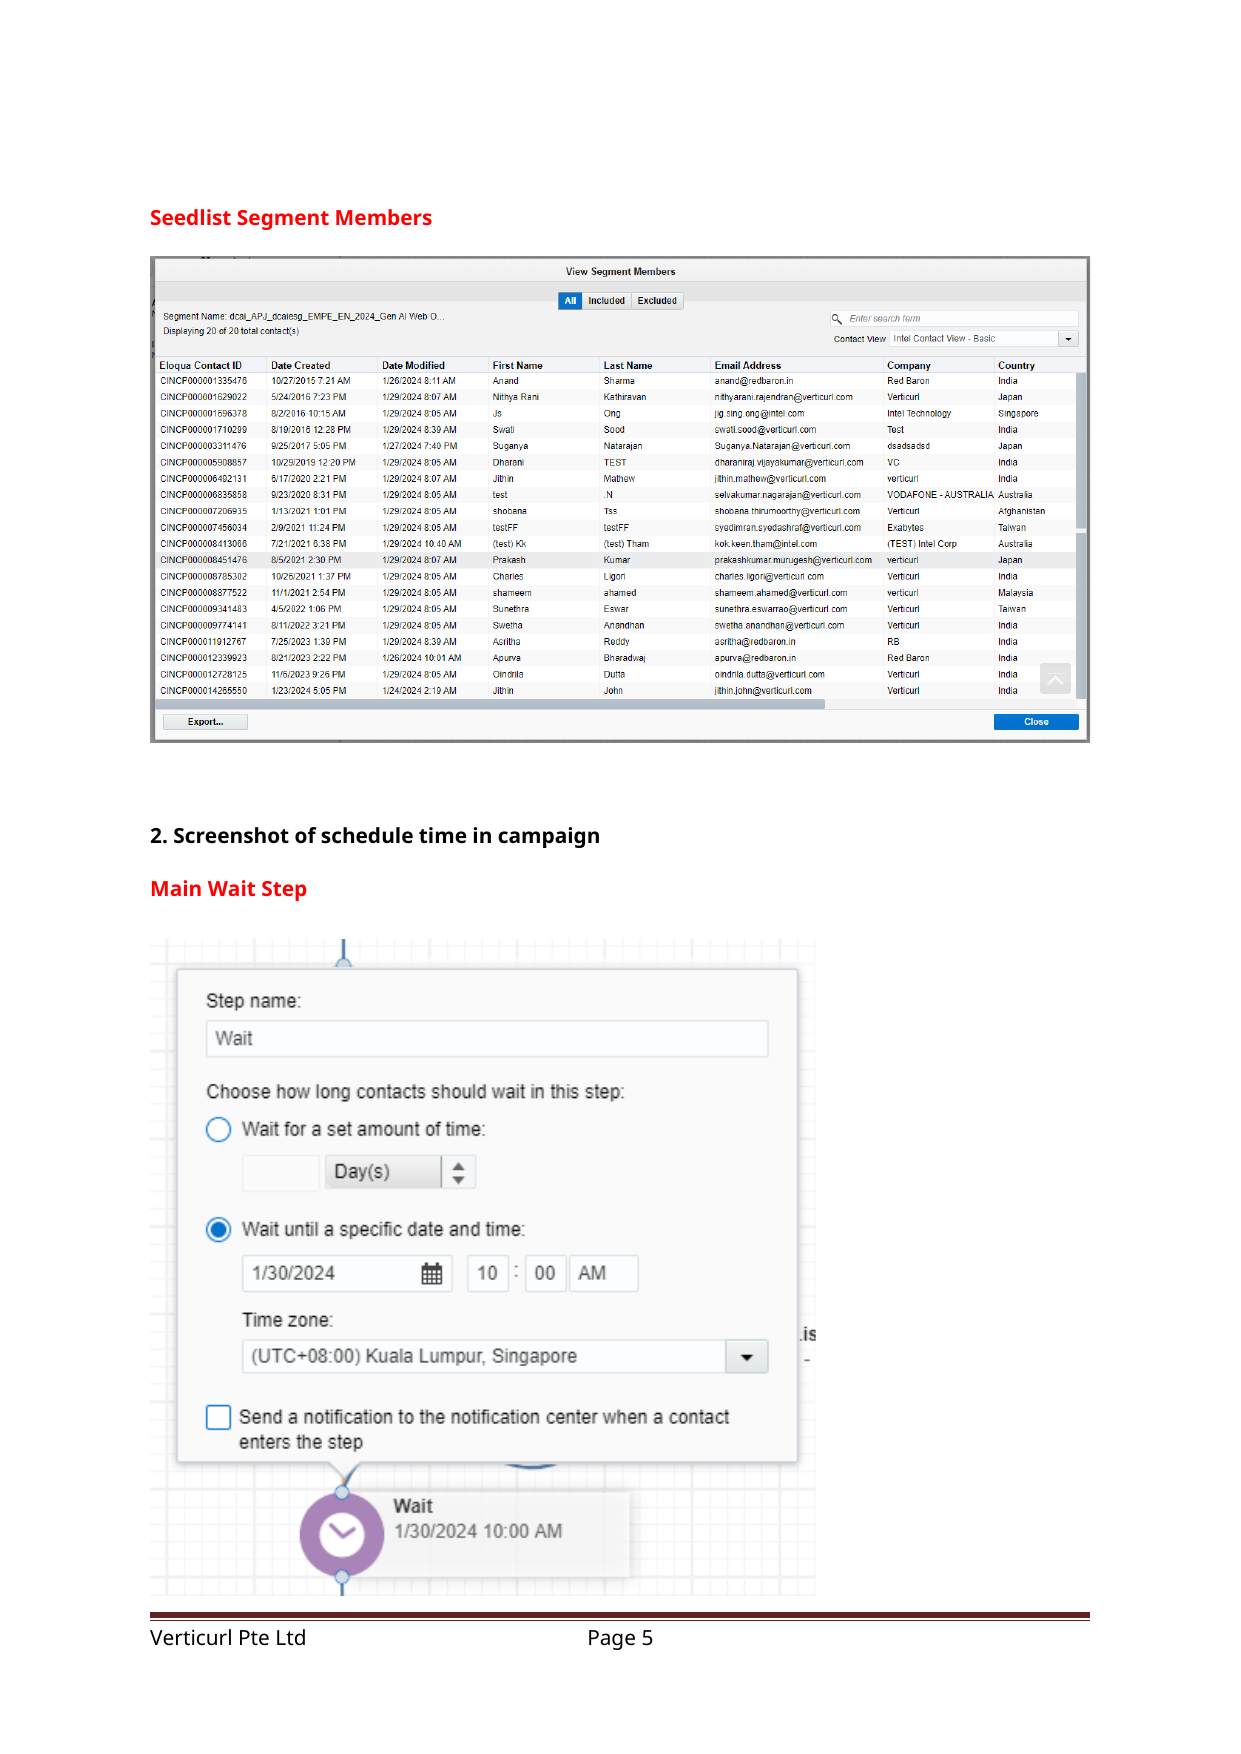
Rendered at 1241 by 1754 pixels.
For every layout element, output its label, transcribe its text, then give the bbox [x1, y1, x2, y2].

text 2. Screenshot of schedule time in campaign [150, 821, 1090, 849]
text Seedlist Segment Members [150, 203, 1090, 232]
picture [150, 256, 1091, 743]
picture [150, 939, 816, 1596]
